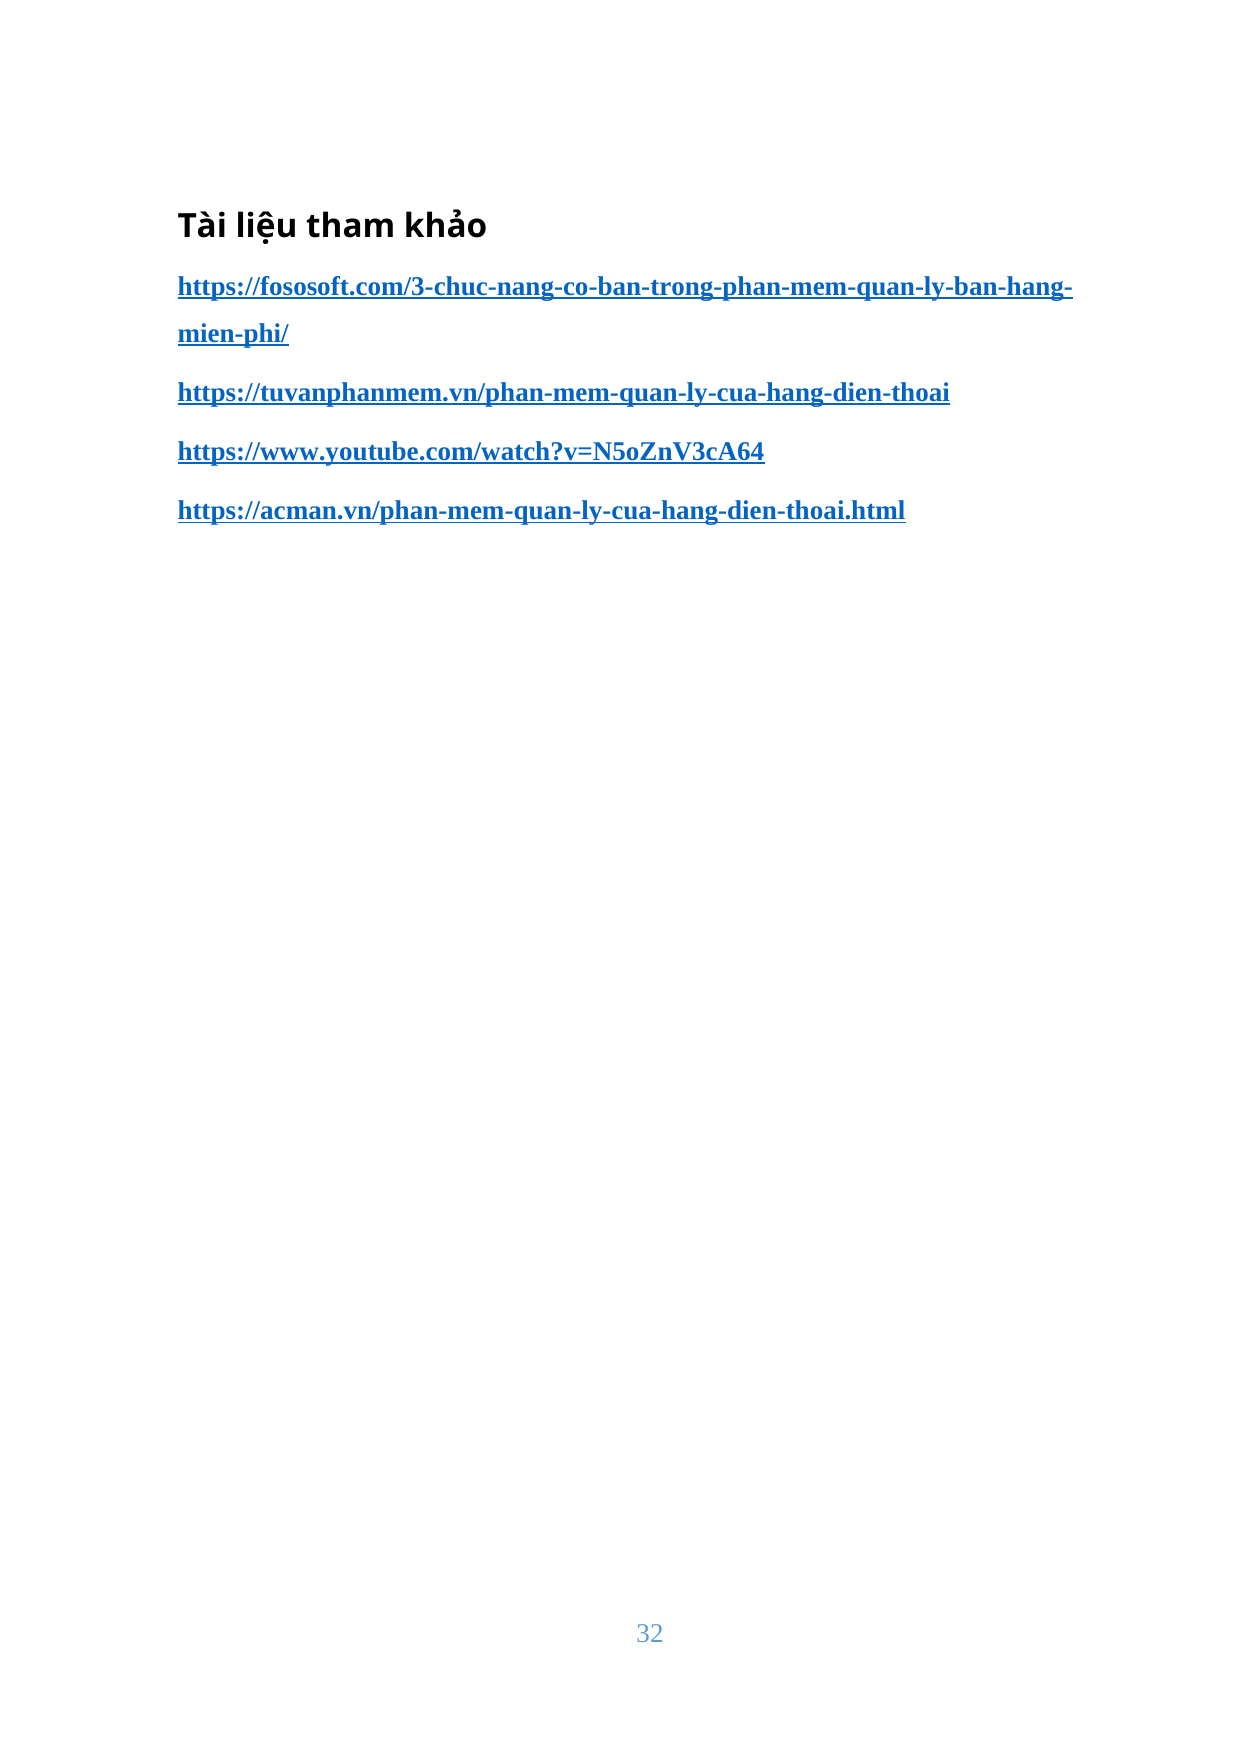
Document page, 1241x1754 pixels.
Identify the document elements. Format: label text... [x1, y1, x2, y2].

subtitle Tài liệu tham khảo [177, 202, 1122, 248]
text https://www.youtube.com/watch?v=N5oZnV3cA64 [177, 435, 1122, 466]
text https://acman.vn/phan-mem-quan-ly-cua-hang-dien-thoai.html [177, 494, 1122, 526]
text https://tuvanphanmem.vn/phan-mem-quan-ly-cua-hang-dien-thoai [177, 376, 1122, 407]
text https://fososoft.com/3-chuc-nang-co-ban-trong-phan-mem-quan-ly-ban-hang-mien-phi/ [177, 270, 1122, 348]
